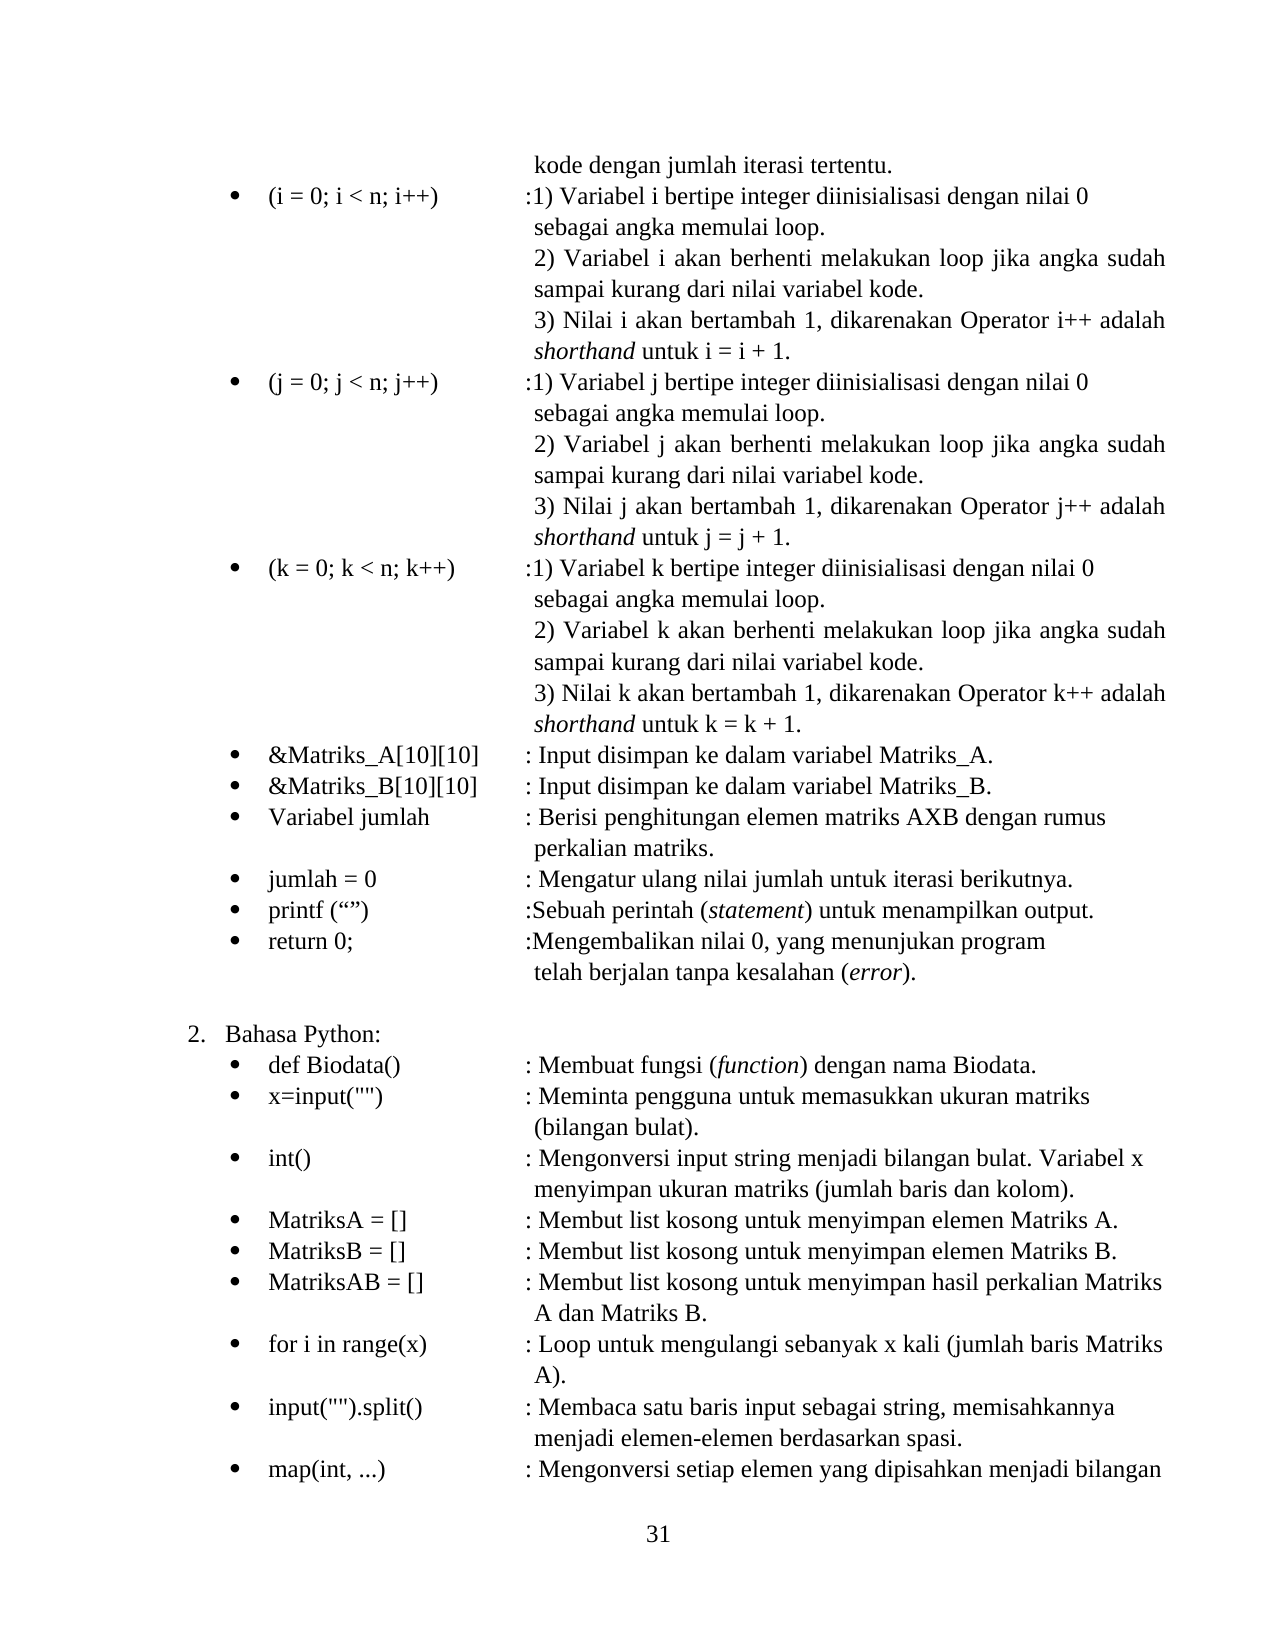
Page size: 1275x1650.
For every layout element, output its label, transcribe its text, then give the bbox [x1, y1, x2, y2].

list (j = 0; j < n; j++) :1) Variabel j bertipe integer diinisialisasi dengan nilai 0 [231, 367, 1167, 396]
list &Matriks_B[10][10] : Input disimpan ke dalam variabel Matriks_B. [231, 771, 1167, 799]
list 3) Nilai k akan bertambah 1, dikarenakan Operator k++ adalah shorthand untuk k = k + 1. [534, 678, 1167, 737]
list 3) Nilai i akan bertambah 1, dikarenakan Operator i++ adalah shorthand untuk i = i + 1. [534, 305, 1167, 365]
list def Biodata() : Membuat fungsi (function) dengan nama Biodata. [231, 1050, 1167, 1079]
list 2) Variabel i akan berhenti melakukan loop jika angka sudah sampai kurang dari nilai variabel kode. [534, 243, 1167, 303]
list telah berjalan tanpa kesalahan (error). [534, 957, 1167, 986]
list (i = 0; i < n; i++) :1) Variabel i bertipe integer diinisialisasi dengan nilai 0 [231, 181, 1167, 210]
list sebagai angka memulai loop. [534, 212, 1167, 241]
list map(int, ...) : Mengonversi setiap elemen yang dipisahkan menjadi bilangan [231, 1454, 1167, 1482]
list for i in range(x) : Loop untuk mengulangi sebanyak x kali (jumlah baris Matriks [231, 1329, 1167, 1358]
list 3) Nilai j akan bertambah 1, dikarenakan Operator j++ adalah shorthand untuk j = j + 1. [534, 491, 1167, 551]
list perkalian matriks. [534, 833, 1167, 862]
list return 0; :Mengembalikan nilai 0, yang menunjukan program [231, 926, 1167, 955]
list MatriksB = [] : Membut list kosong untuk menyimpan elemen Matriks B. [231, 1236, 1167, 1265]
list int() : Mengonversi input string menjadi bilangan bulat. Variabel x [231, 1143, 1167, 1172]
list menyimpan ukuran matriks (jumlah baris dan kolom). [534, 1174, 1167, 1203]
list Bahasa Python: [187, 1019, 1167, 1048]
list sebagai angka memulai loop. [534, 398, 1167, 427]
list input("").split() : Membaca satu baris input sebagai string, memisahkannya [231, 1392, 1167, 1420]
list 2) Variabel k akan berhenti melakukan loop jika angka sudah sampai kurang dari nilai variabel kode. [534, 616, 1167, 675]
list MatriksAB = [] : Membut list kosong untuk menyimpan hasil perkalian Matriks [231, 1267, 1167, 1296]
list x=input("") : Meminta pengguna untuk memasukkan ukuran matriks [231, 1081, 1167, 1110]
list (bilangan bulat). [534, 1112, 1167, 1141]
list 2) Variabel j akan berhenti melakukan loop jika angka sudah sampai kurang dari nilai variabel kode. [534, 429, 1167, 489]
list (k = 0; k < n; k++) :1) Variabel k bertipe integer diinisialisasi dengan nilai 0 [231, 553, 1167, 582]
list menjadi elemen-elemen berdasarkan spasi. [534, 1423, 1167, 1451]
list jumlah = 0 : Mengatur ulang nilai jumlah untuk iterasi berikutnya. [231, 864, 1167, 893]
list printf (“”) :Sebuah perintah (statement) untuk menampilkan output. [231, 895, 1167, 924]
list MatriksA = [] : Membut list kosong untuk menyimpan elemen Matriks A. [231, 1205, 1167, 1234]
list Variabel jumlah : Berisi penghitungan elemen matriks AXB dengan rumus [231, 802, 1167, 831]
list kode dengan jumlah iterasi tertentu. [534, 150, 1167, 179]
list sebagai angka memulai loop. [534, 584, 1167, 613]
list A). [534, 1361, 1167, 1389]
list A dan Matriks B. [534, 1298, 1167, 1327]
list &Matriks_A[10][10] : Input disimpan ke dalam variabel Matriks_A. [231, 740, 1167, 768]
